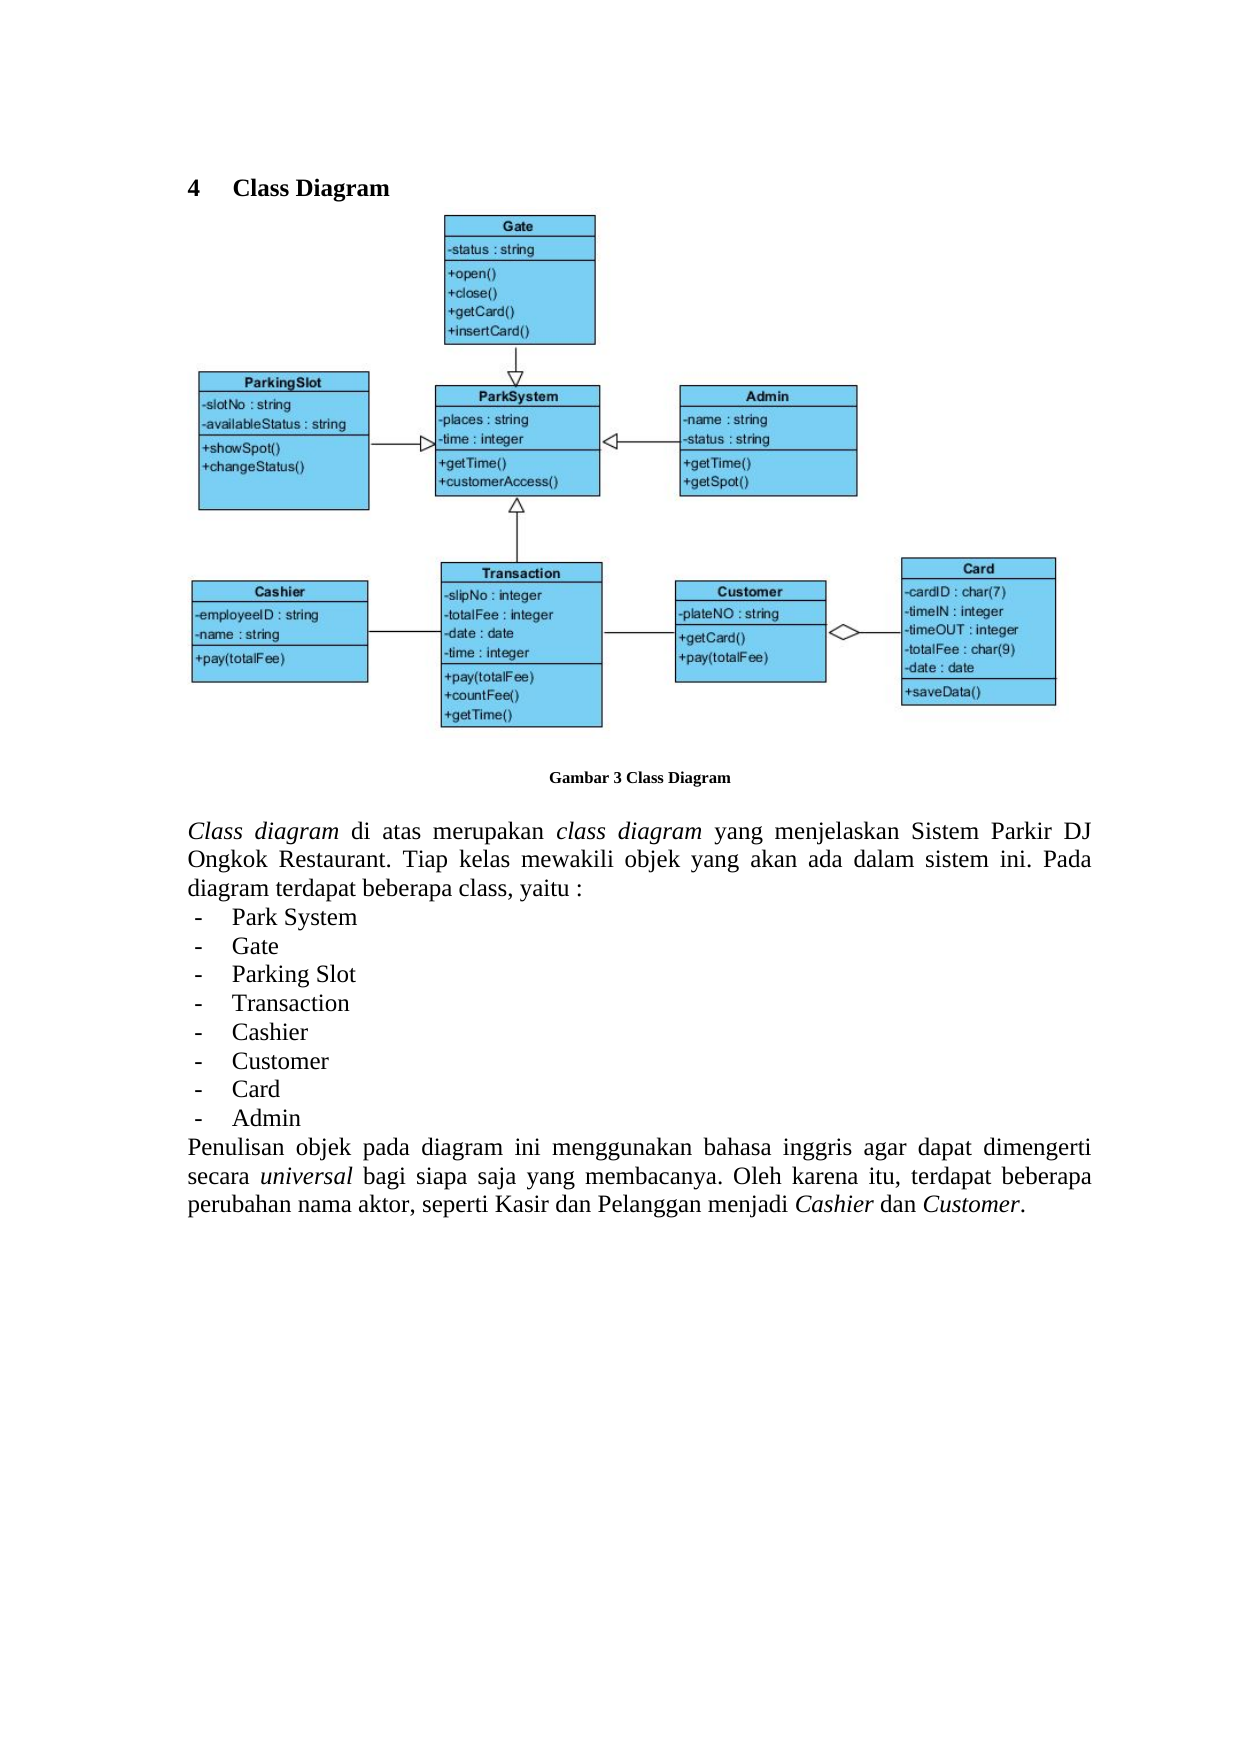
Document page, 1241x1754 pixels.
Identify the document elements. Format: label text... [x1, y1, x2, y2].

text Class diagram di atas merupakan class diagram yang menjelaskan Sistem Parkir DJ Ongkok Restaurant. Tiap kelas mewakili objek yang akan ada dalam sistem ini. Pada diagram terdapat beberapa class, yaitu : [187, 816, 1092, 902]
list Cashier [194, 1017, 1092, 1046]
list Admin [194, 1103, 1092, 1132]
list Park System [194, 902, 1092, 931]
picture [187, 207, 1093, 739]
list Gate [194, 931, 1092, 959]
list Transaction [194, 988, 1092, 1017]
subtitle Class Diagram [187, 173, 1092, 201]
text Penulisan objek pada diagram ini menggunakan bahasa inggris agar dapat dimengerti secara universal bagi siapa saja yang membacanya. Oleh karena itu, terdapat beberapa perubahan nama aktor, seperti Kasir dan Pelanggan menjadi Cashier dan Customer. [187, 1132, 1092, 1218]
text Gambar 3 Class Diagram [187, 768, 1092, 787]
list Card [194, 1074, 1092, 1103]
list Customer [194, 1046, 1092, 1074]
list Parking Slot [194, 959, 1092, 988]
